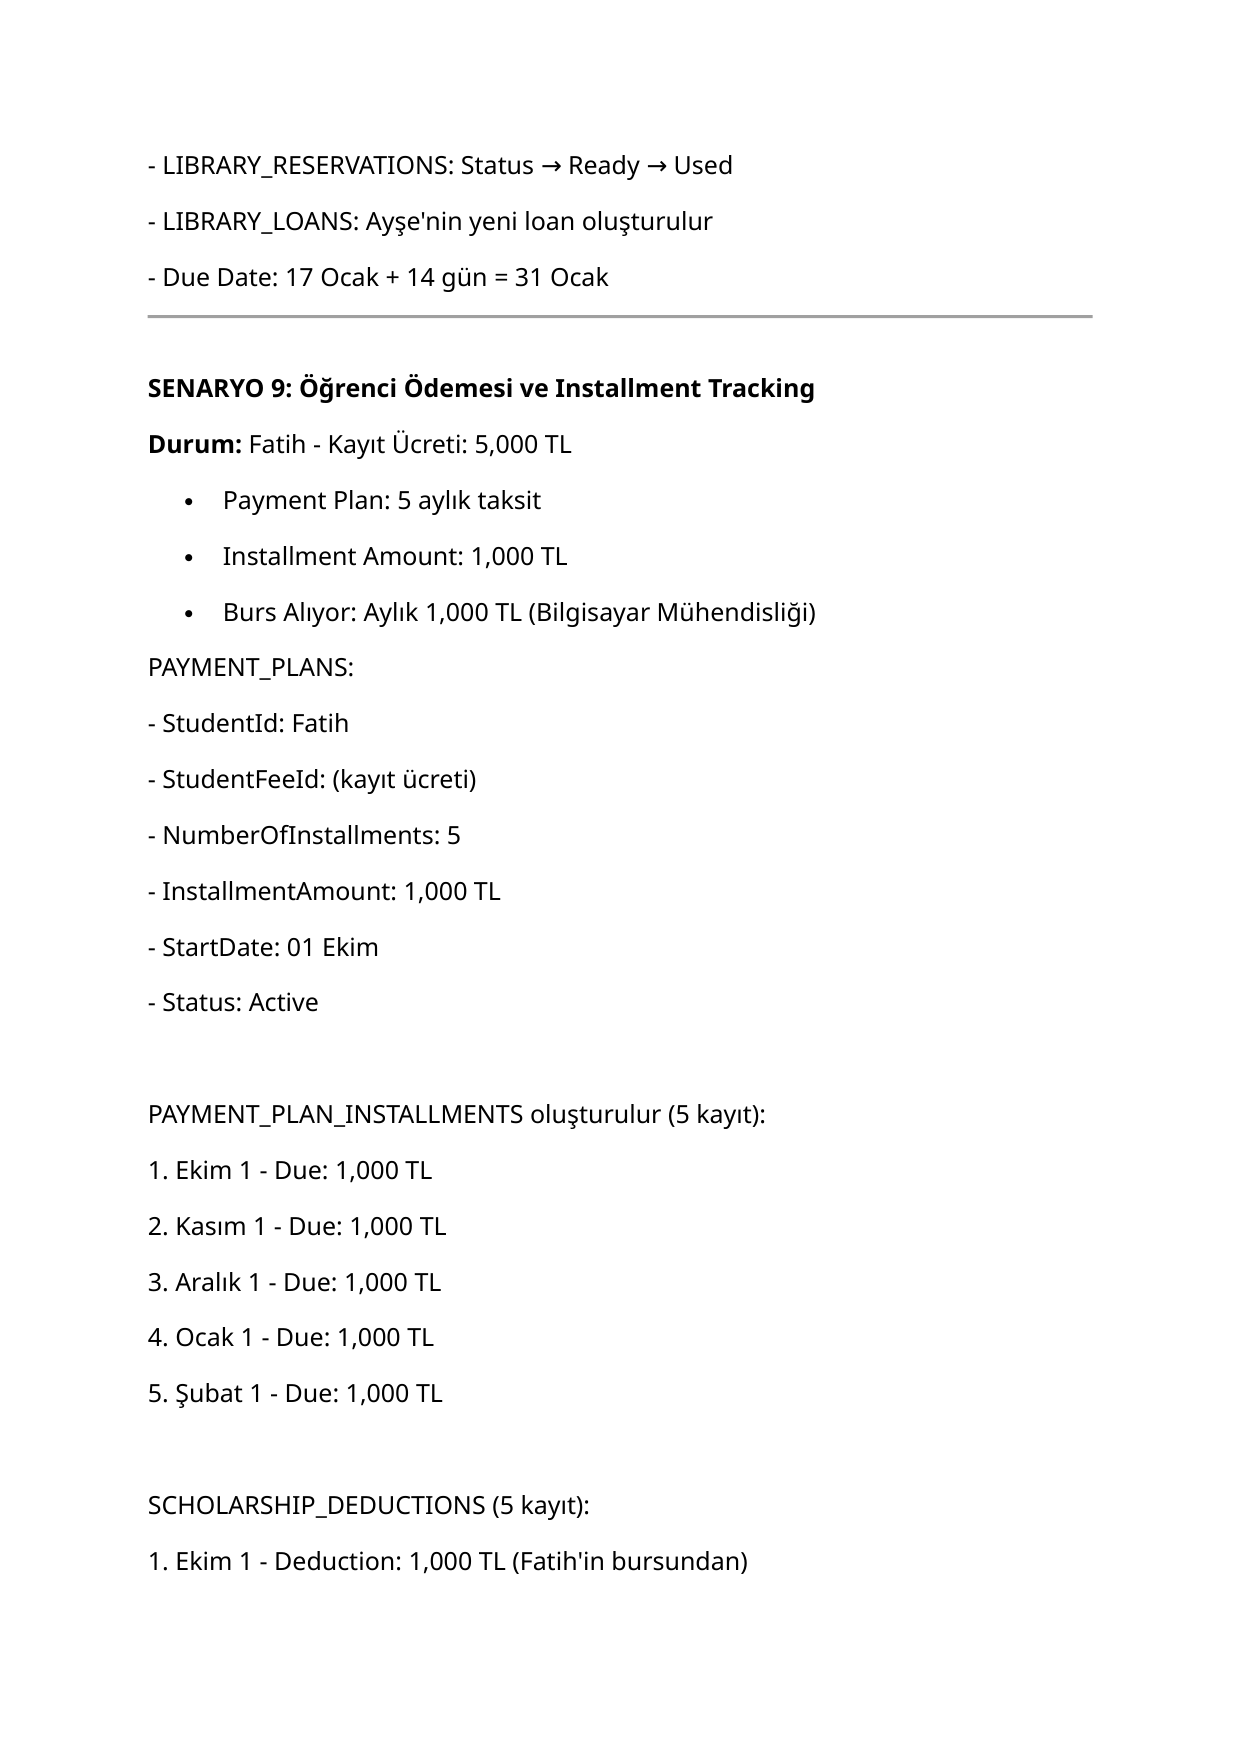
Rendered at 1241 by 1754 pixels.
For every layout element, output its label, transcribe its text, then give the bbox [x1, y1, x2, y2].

text 1. Ekim 1 - Deduction: 1,000 TL (Fatih'in bursundan) [148, 1543, 1093, 1577]
text - NumberOfInstallments: 5 [148, 818, 1093, 852]
text Durum: Fatih - Kayıt Ücreti: 5,000 TL [148, 427, 1093, 461]
text - StudentId: Fatih [148, 706, 1093, 740]
text 4. Ocak 1 - Due: 1,000 TL [148, 1320, 1093, 1354]
text - Due Date: 17 Ocak + 14 gün = 31 Ocak [148, 259, 1093, 293]
text - LIBRARY_LOANS: Ayşe'nin yeni loan oluşturulur [148, 203, 1093, 237]
text 3. Aralık 1 - Due: 1,000 TL [148, 1264, 1093, 1298]
text PAYMENT_PLANS: [148, 650, 1093, 684]
text - StudentFeeId: (kayıt ücreti) [148, 762, 1093, 796]
text SENARYO 9: Öğrenci Ödemesi ve Installment Tracking [148, 371, 1093, 405]
list Installment Amount: 1,000 TL [185, 538, 1093, 572]
text - LIBRARY_RESERVATIONS: Status → Ready → Used [148, 148, 1093, 182]
text - StartDate: 01 Ekim [148, 929, 1093, 963]
list Burs Alıyor: Aylık 1,000 TL (Bilgisayar Mühendisliği) [185, 594, 1093, 628]
text 5. Şubat 1 - Due: 1,000 TL [148, 1376, 1093, 1410]
text SCHOLARSHIP_DEDUCTIONS (5 kayıt): [148, 1488, 1093, 1522]
text - Status: Active [148, 985, 1093, 1019]
text 2. Kasım 1 - Due: 1,000 TL [148, 1208, 1093, 1242]
text - InstallmentAmount: 1,000 TL [148, 873, 1093, 907]
text PAYMENT_PLAN_INSTALLMENTS oluşturulur (5 kayıt): [148, 1097, 1093, 1131]
list Payment Plan: 5 aylık taksit [185, 483, 1093, 517]
text 1. Ekim 1 - Due: 1,000 TL [148, 1153, 1093, 1187]
